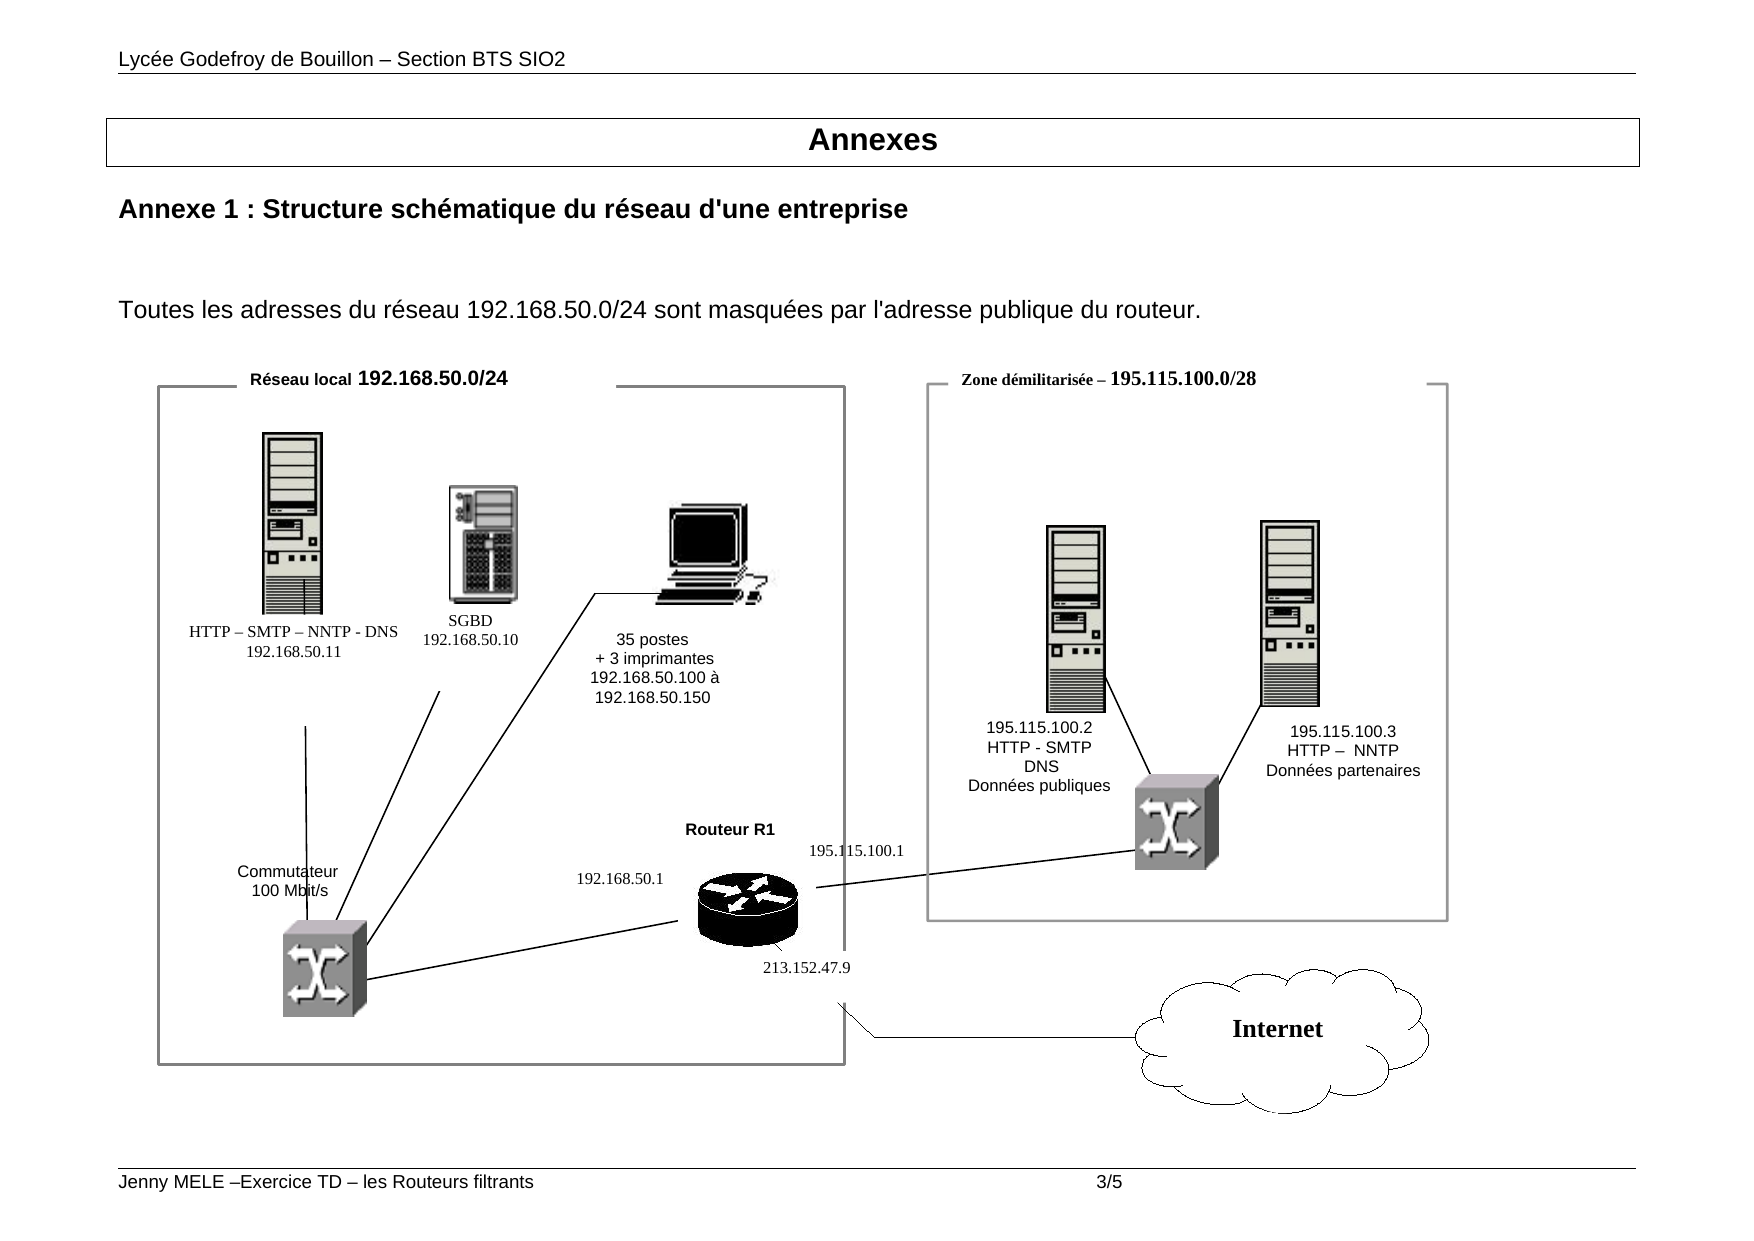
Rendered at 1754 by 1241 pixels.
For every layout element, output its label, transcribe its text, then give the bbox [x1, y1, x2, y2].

picture [283, 920, 367, 1017]
picture [1135, 774, 1219, 870]
picture [262, 432, 323, 614]
picture [449, 485, 518, 604]
picture [678, 871, 816, 947]
picture [1260, 520, 1320, 707]
subtitle Annexe 1 : Structure schématique du réseau d'une entreprise [118, 193, 1636, 224]
picture [1046, 525, 1106, 713]
picture [652, 500, 796, 605]
text Toutes les adresses du réseau 192.168.50.0/24 sont masquées par l'adresse publique du routeur. [118, 295, 1636, 324]
table_header Annexes [107, 119, 1639, 166]
